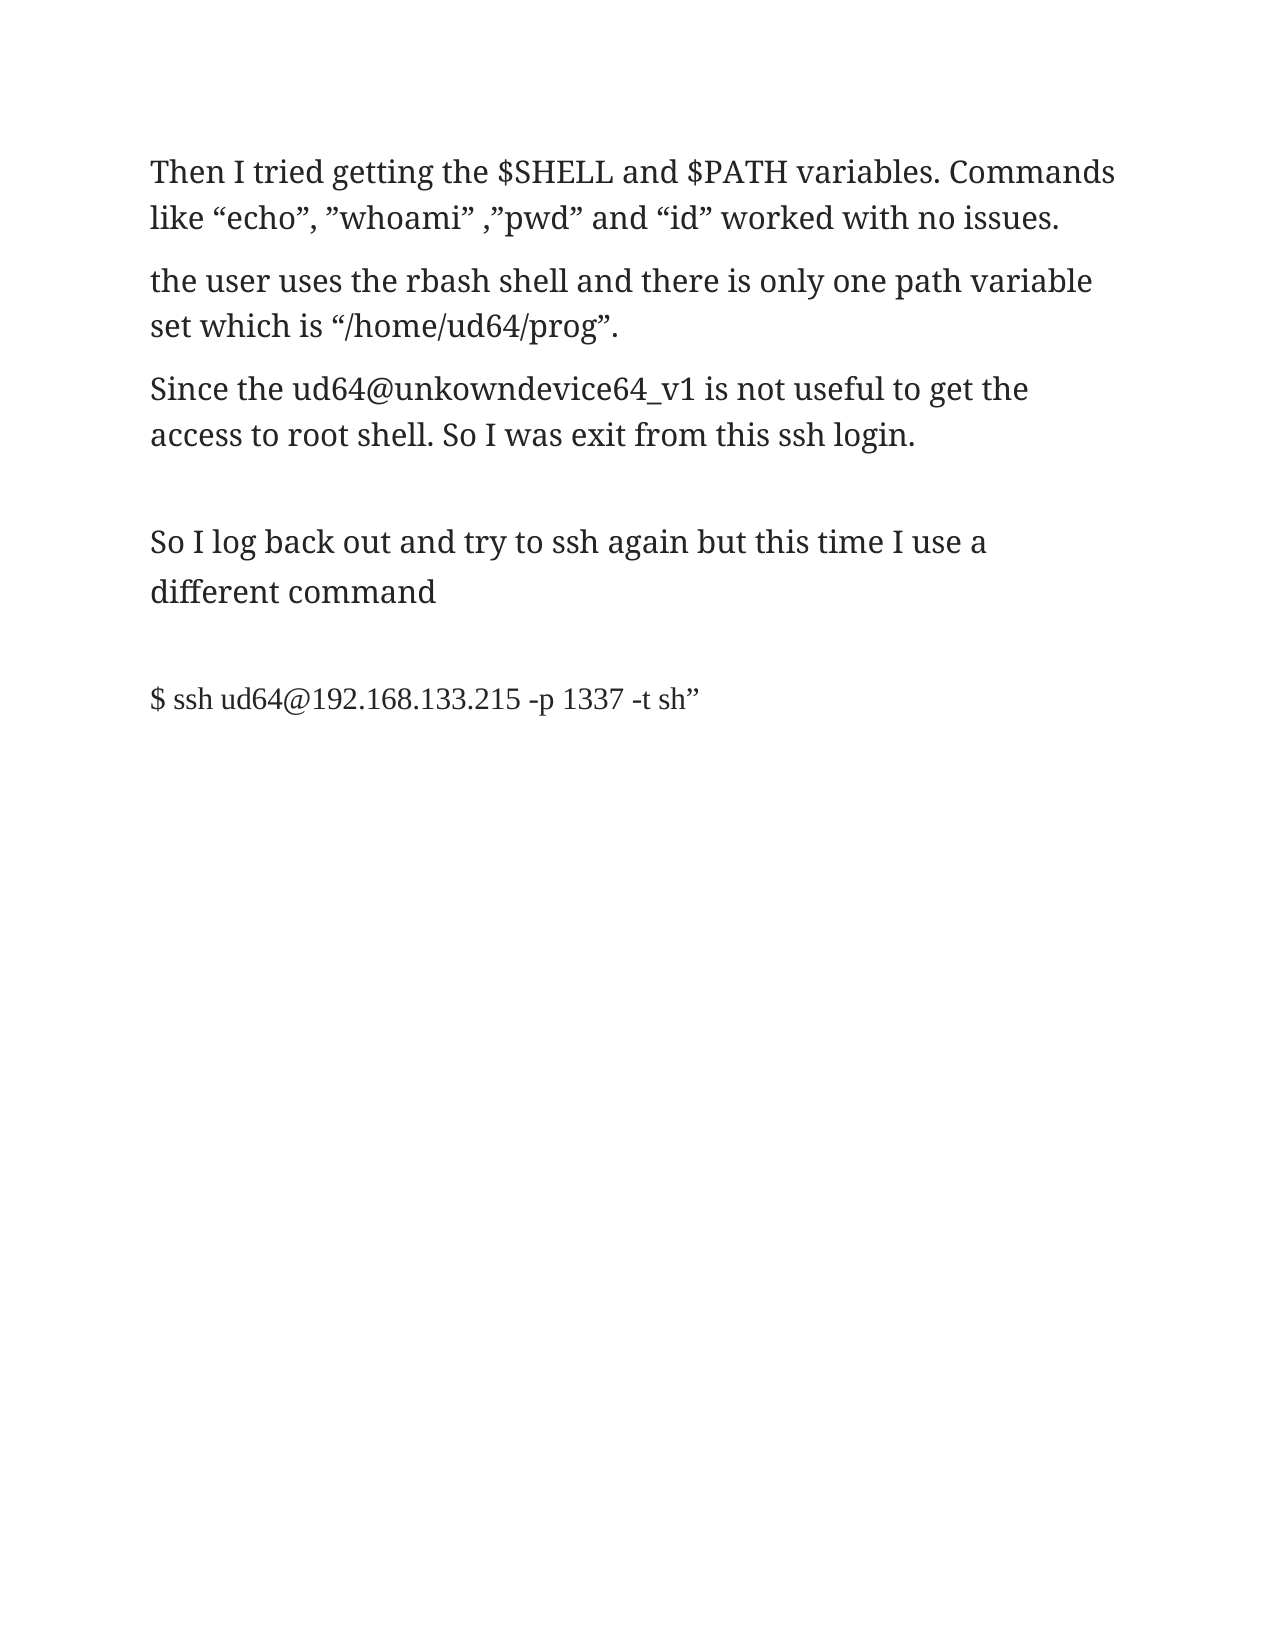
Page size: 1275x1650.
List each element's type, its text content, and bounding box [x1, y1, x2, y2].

text So I log back out and try to ssh again but this time I use a different command [150, 512, 1125, 612]
text Since the ud64@unkowndevice64_v1 is not useful to get the access to root shell. So I was exit from this ssh login. [150, 367, 1125, 456]
text Then I tried getting the $SHELL and $PATH variables. Commands like “echo”, ”whoami” ,”pwd” and “id” worked with no issues. [150, 150, 1125, 238]
text $ ssh ud64@192.168.133.215 -p 1337 -t sh” [150, 666, 1125, 716]
text the user uses the rbash shell and there is only one path variable set which is “/home/ud64/prog”. [150, 258, 1125, 347]
